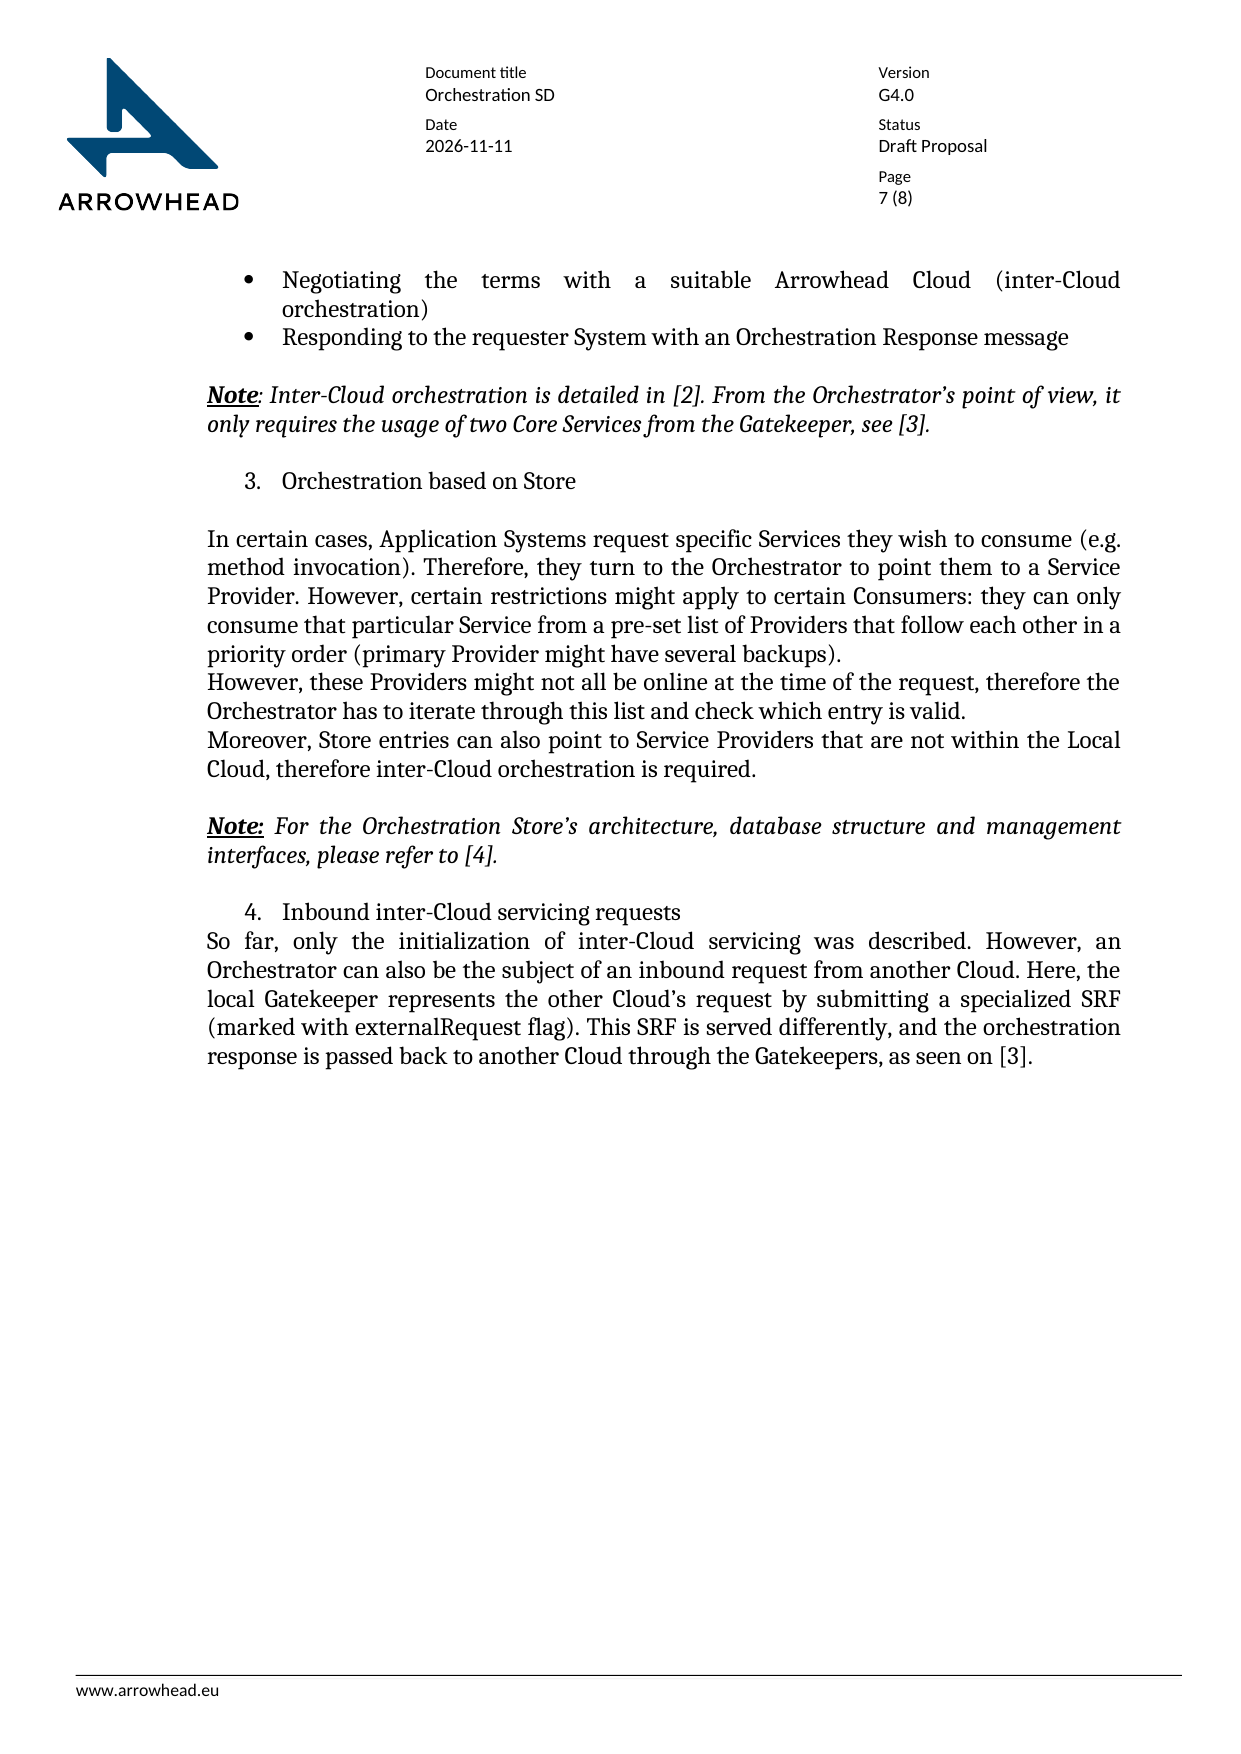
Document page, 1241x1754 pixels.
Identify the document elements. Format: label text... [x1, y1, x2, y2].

picture [58, 58, 239, 217]
list Responding to the requester System with an Orchestration Response message [244, 323, 1122, 352]
list Orchestration based on Store [244, 467, 1122, 496]
list Inbound inter-Cloud servicing requests [244, 898, 1122, 927]
text So far, only the initialization of inter-Cloud servicing was described. However, an Orchestrator can also be the subject of an inbound request from another Cloud. Here, the local Gatekeeper represents the other Cloud’s request by submitting a specialized SRF (marked with externalRequest flag). This SRF is served differently, and the orchestration response is passed back to another Cloud through the Gatekeepers, as seen on [3]. [207, 927, 1122, 1071]
text Moreover, Store entries can also point to Service Providers that are not within the Local Cloud, therefore inter-Cloud orchestration is required. [207, 726, 1122, 783]
text However, these Providers might not all be online at the time of the request, therefore the Orchestrator has to iterate through this list and check which entry is valid. [207, 668, 1122, 726]
list Negotiating the terms with a suitable Arrowhead Cloud (inter-Cloud orchestration) [244, 266, 1122, 323]
text Note: For the Orchestration Store’s architecture, database structure and management interfaces, please refer to [4]. [207, 812, 1122, 869]
text In certain cases, Application Systems request specific Services they wish to consume (e.g. method invocation). Therefore, they turn to the Orchestrator to point them to a Service Provider. However, certain restrictions might apply to certain Consumers: they can only consume that particular Service from a pre-set list of Providers that follow each other in a priority order (primary Provider might have several backups). [207, 524, 1122, 668]
text Note: Inter-Cloud orchestration is detailed in [2]. From the Orchestrator’s point of view, it only requires the usage of two Core Services from the Gatekeeper, see [3]. [207, 381, 1122, 438]
